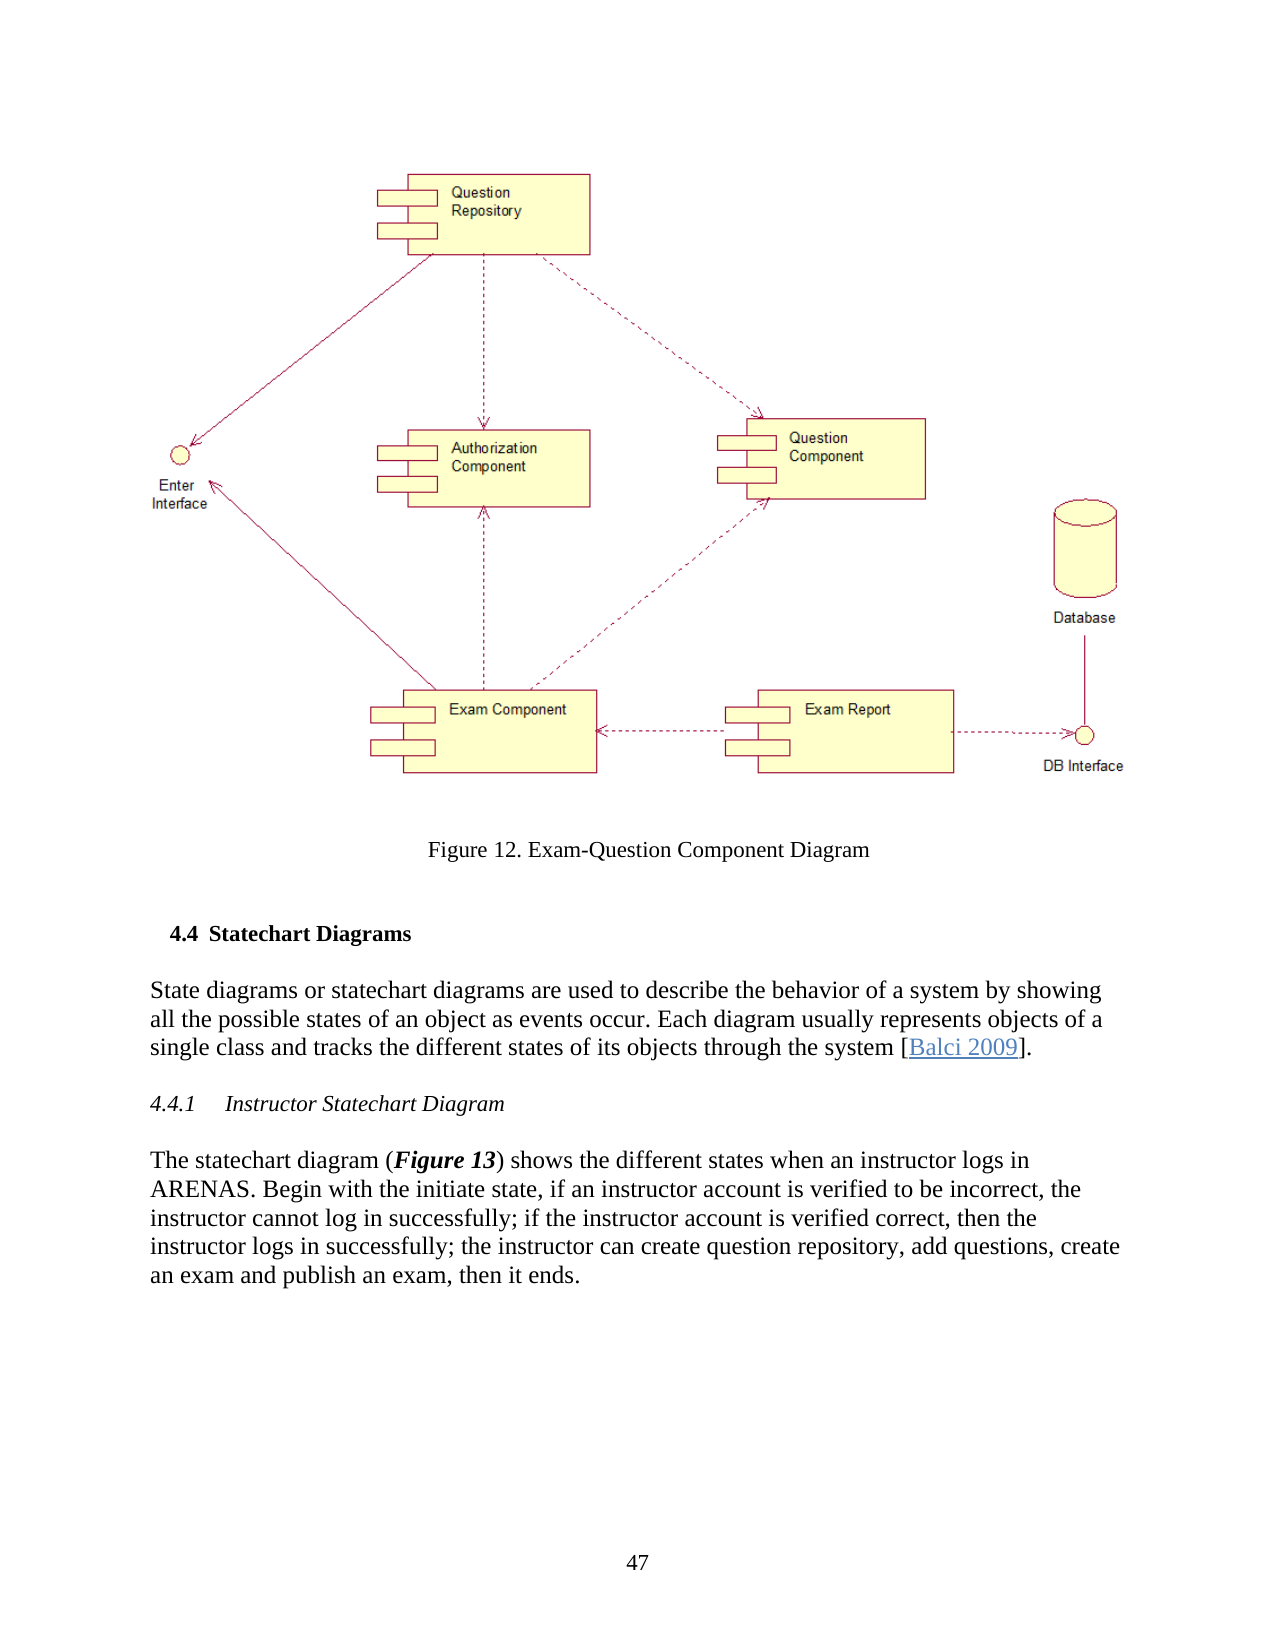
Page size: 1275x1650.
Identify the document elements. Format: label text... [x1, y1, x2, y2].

text State diagrams or statechart diagrams are used to describe the behavior of a system by showing all the possible states of an object as events occur. Each diagram usually represents objects of a single class and tracks the different states of its objects through the system [Balci 2009]. [150, 975, 1125, 1061]
picture [150, 166, 1125, 779]
subtitle Statechart Diagrams [169, 920, 1125, 946]
subtitle Instructor Statechart Diagram [150, 1090, 1125, 1116]
